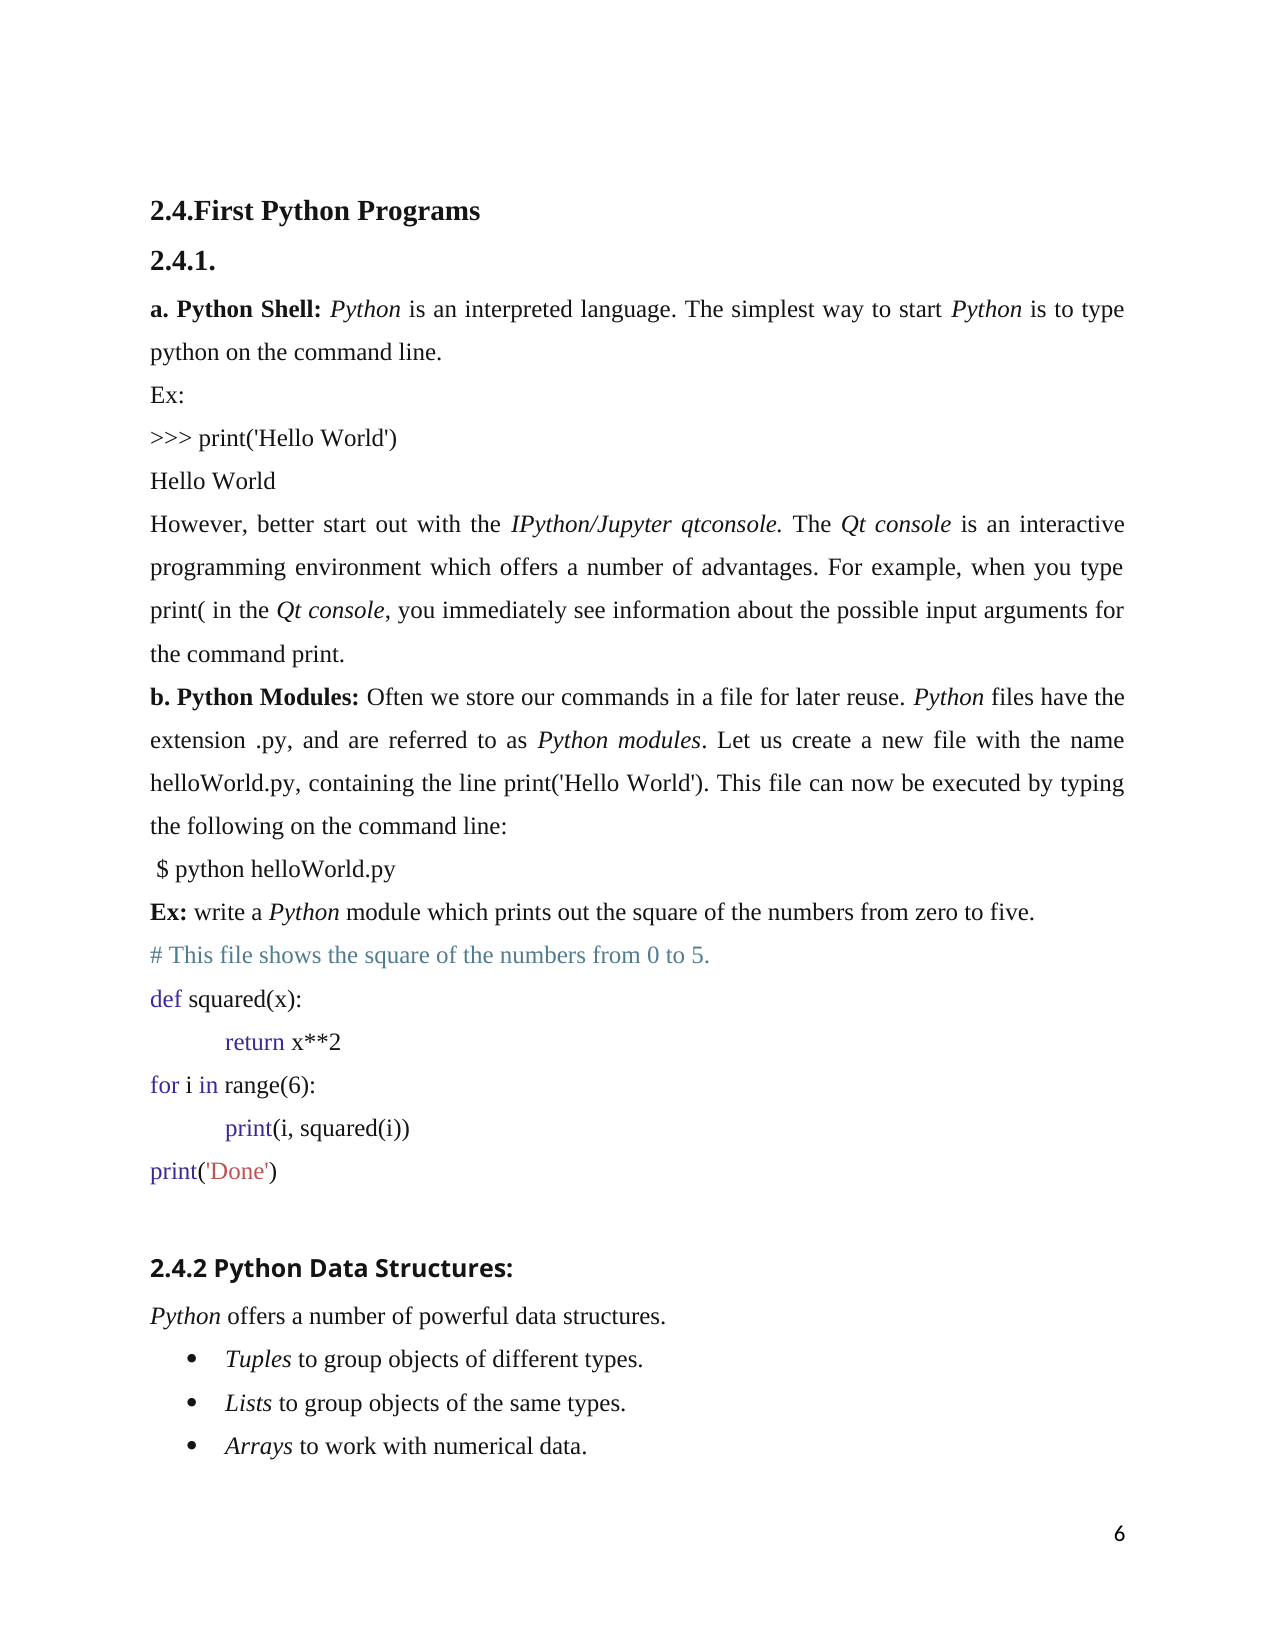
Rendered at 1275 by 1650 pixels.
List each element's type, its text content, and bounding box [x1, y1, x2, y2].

text print('Done') [150, 1156, 1125, 1185]
text Ex: [150, 380, 1125, 409]
text Hello World [150, 466, 1125, 495]
text 2.4.1. [150, 243, 1125, 277]
text def squared(x): [150, 984, 1125, 1012]
text for i in range(6): [150, 1070, 1125, 1099]
text b. Python Modules: Often we store our commands in a file for later reuse. Python files have the extension .py, and are referred to as Python modules. Let us create a new file with the name helloWorld.py, containing the line print('Hello World'). This file can now be executed by typing the following on the command line: [150, 682, 1125, 840]
text print(i, squared(i)) [150, 1113, 1125, 1142]
text Python offers a number of powerful data structures. [150, 1301, 1125, 1330]
list Lists to group objects of the same types. [187, 1388, 1125, 1416]
text However, better start out with the IPython/Jupyter qtconsole. The Qt console is an interactive programming environment which offers a number of advantages. For example, when you type print( in the Qt console, you immediately see information about the possible input arguments for the command print. [150, 509, 1125, 667]
text return x**2 [150, 1027, 1125, 1056]
list Arrays to work with numerical data. [187, 1431, 1125, 1459]
text $ python helloWorld.py [150, 854, 1125, 883]
text 2.4.First Python Programs [150, 193, 1125, 227]
text # This file shows the square of the numbers from 0 to 5. [150, 941, 1125, 969]
text 2.4.2 Python Data Structures: [150, 1250, 1125, 1284]
text Ex: write a Python module which prints out the square of the numbers from zero to five. [150, 897, 1125, 926]
text a. Python Shell: Python is an interpreted language. The simplest way to start Python is to type python on the command line. [150, 294, 1125, 366]
text >>> print('Hello World') [150, 423, 1125, 452]
list Tuples to group objects of different types. [187, 1344, 1125, 1373]
